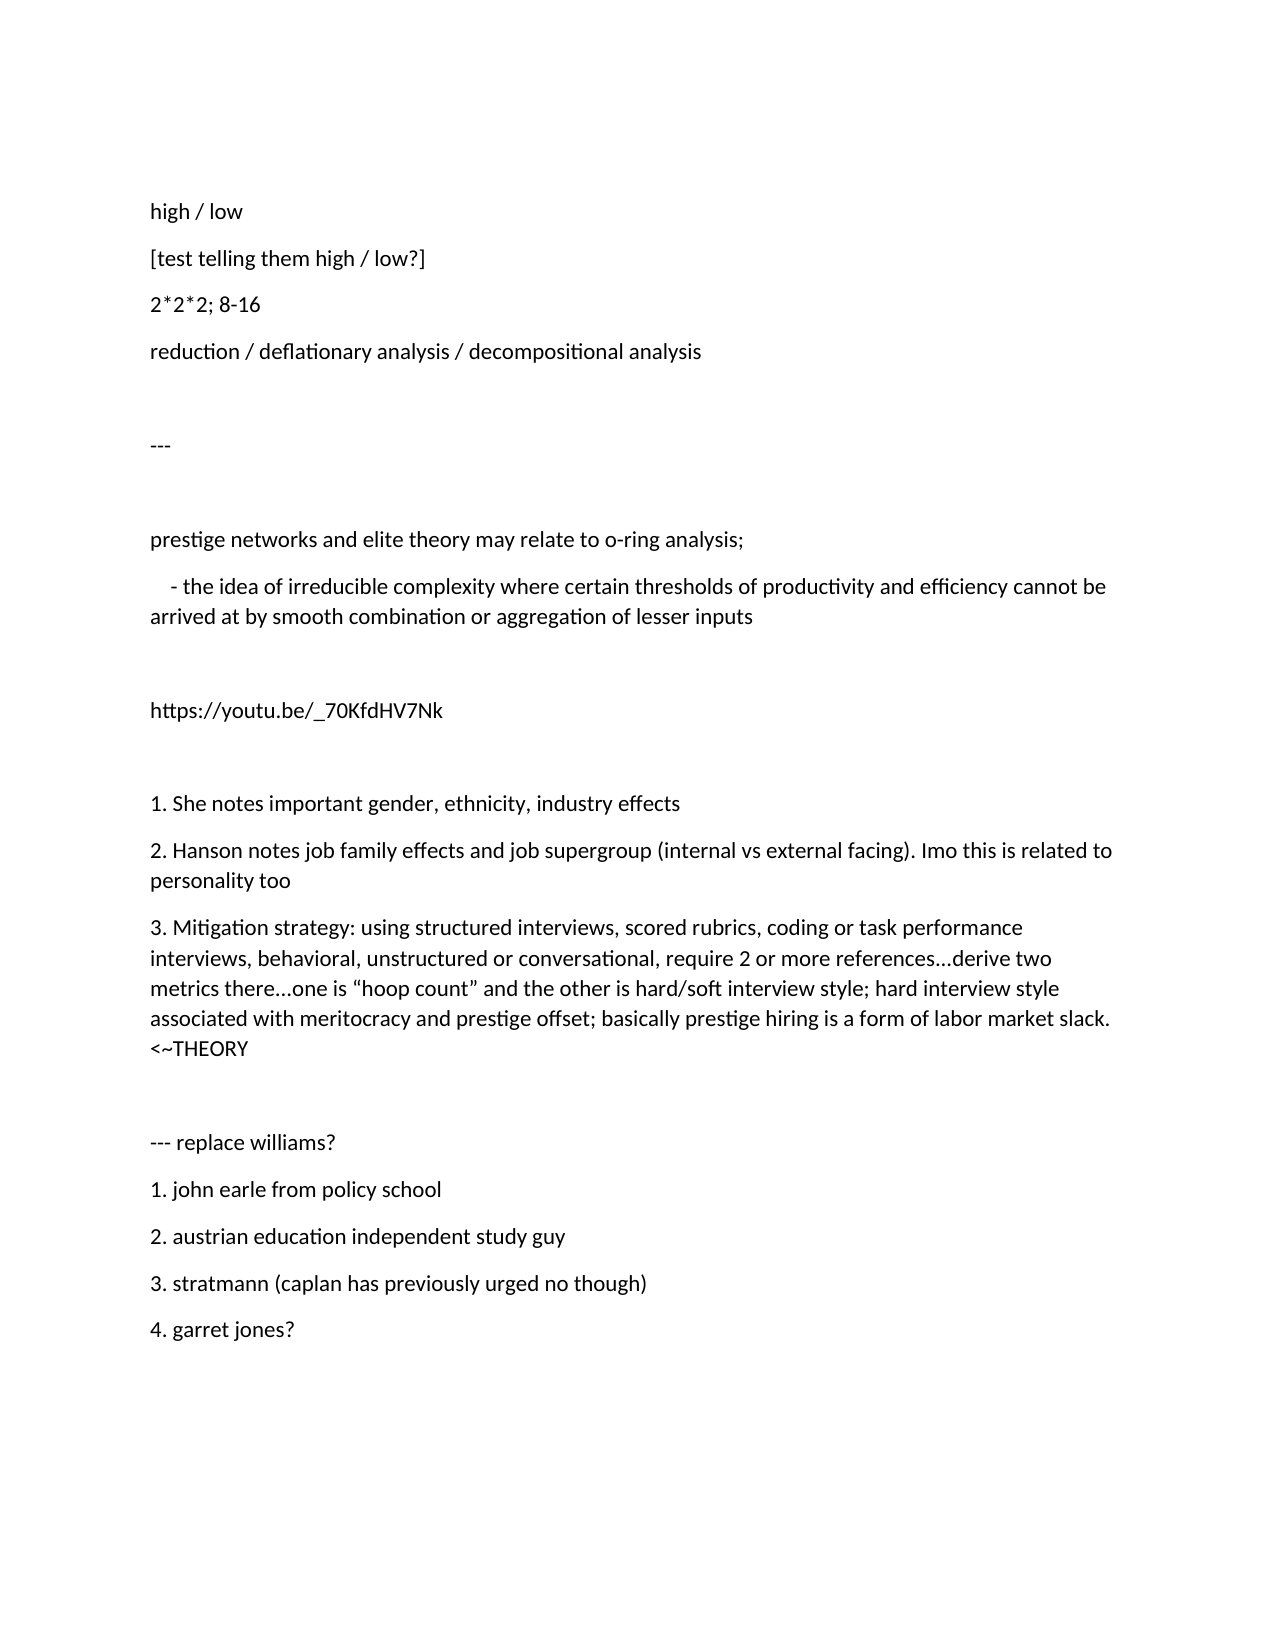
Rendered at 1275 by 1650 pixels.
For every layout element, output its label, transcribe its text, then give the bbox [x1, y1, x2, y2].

text --- [150, 431, 1125, 459]
text [test telling them high / low?] [150, 244, 1125, 272]
text high / low [150, 197, 1125, 225]
text 2. austrian education independent study guy [150, 1222, 1125, 1250]
text reduction / deflationary analysis / decompositional analysis [150, 337, 1125, 366]
text 1. john earle from policy school [150, 1175, 1125, 1203]
text https://youtu.be/_70KfdHV7Nk [150, 696, 1125, 724]
text 2*2*2; 8-16 [150, 291, 1125, 319]
text 3. Mitigation strategy: using structured interviews, scored rubrics, coding or task performance interviews, behavioral, unstructured or conversational, require 2 or more references...derive two metrics there...one is “hoop count” and the other is hard/soft interview style; hard interview style associated with meritocracy and prestige offset; basically prestige hiring is a form of labor market slack. <~THEORY [150, 913, 1125, 1062]
text prestige networks and elite theory may relate to o-ring analysis; [150, 525, 1125, 553]
text 2. Hanson notes job family effects and job supergroup (internal vs external facing). Imo this is related to personality too [150, 836, 1125, 895]
text 4. garret jones? [150, 1316, 1125, 1344]
text - the idea of irreducible complexity where certain thresholds of productivity and efficiency cannot be arrived at by smooth combination or aggregation of lesser inputs [150, 572, 1125, 630]
text 3. stratmann (caplan has previously urged no though) [150, 1269, 1125, 1297]
text 1. She notes important gender, ethnicity, industry effects [150, 789, 1125, 818]
text --- replace williams? [150, 1128, 1125, 1156]
